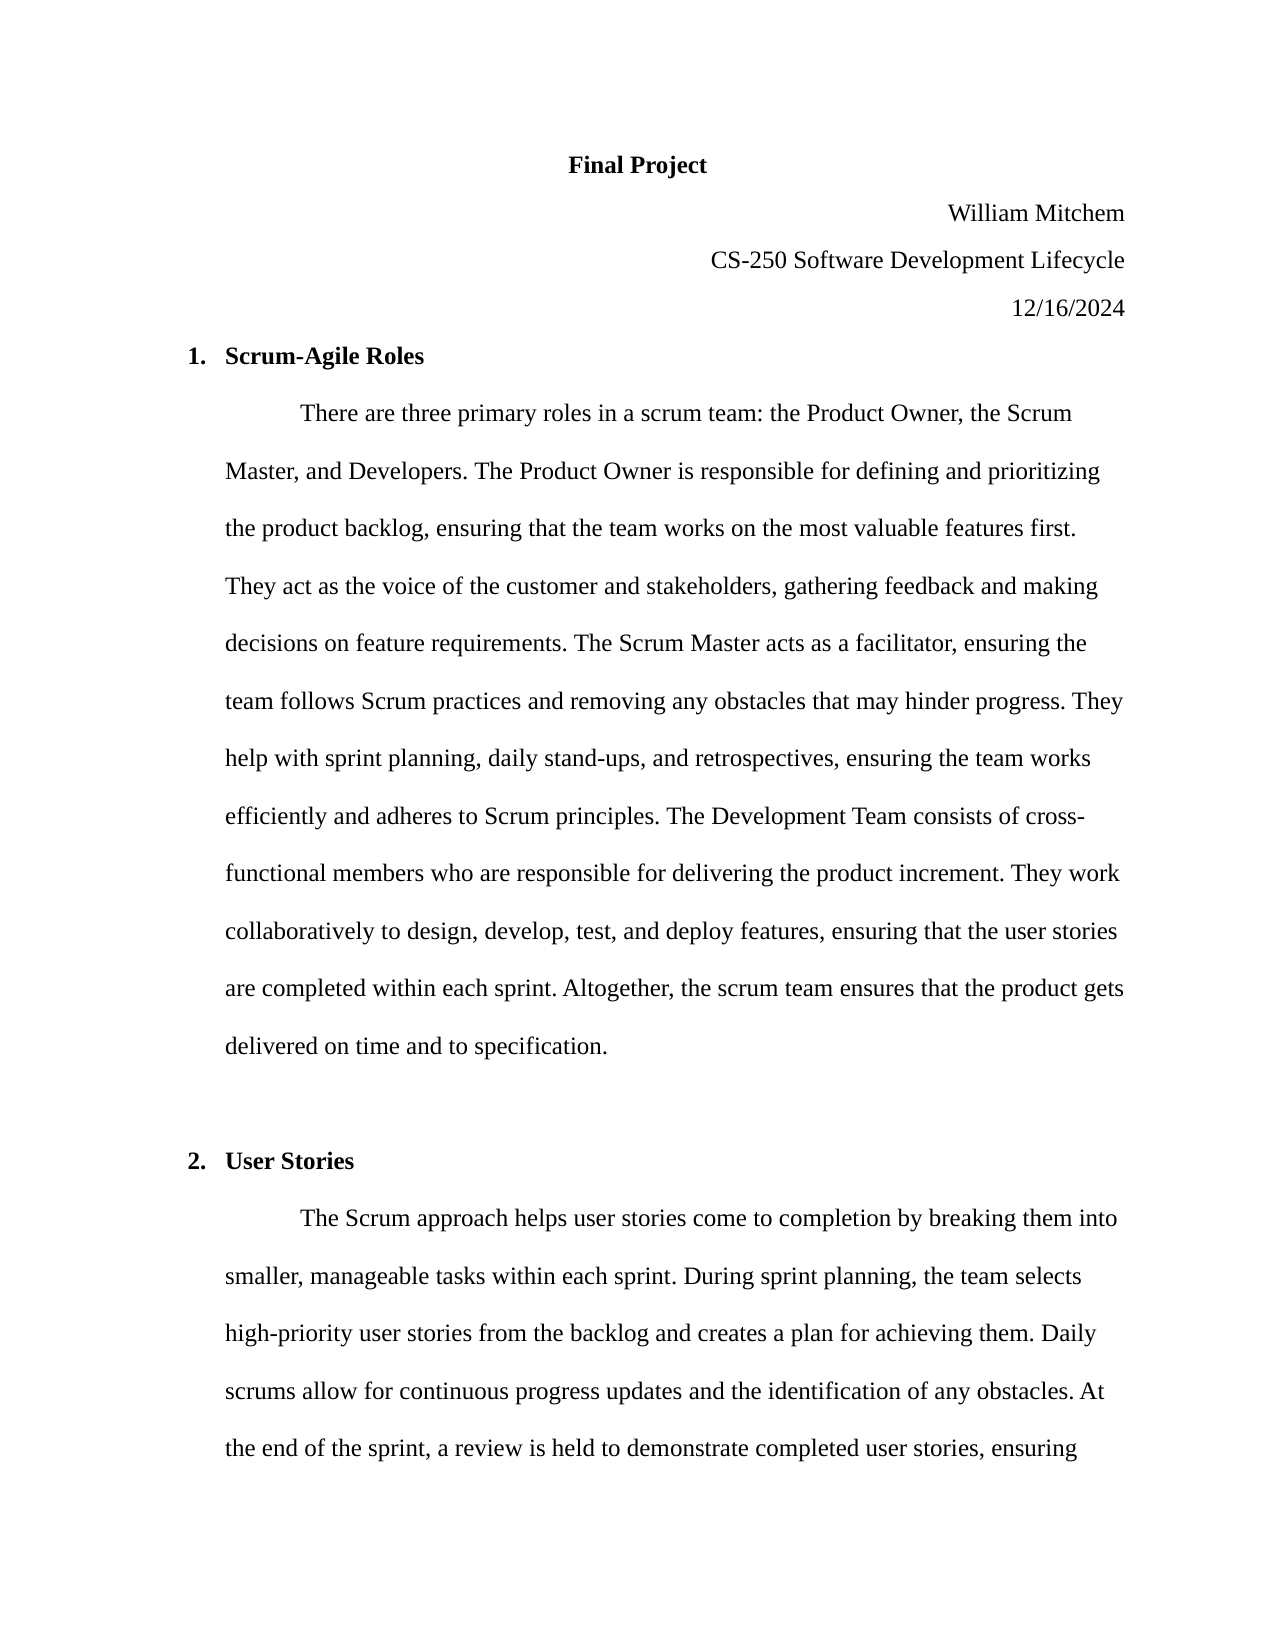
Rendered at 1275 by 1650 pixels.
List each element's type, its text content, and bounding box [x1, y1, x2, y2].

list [225, 1203, 1125, 1462]
list Scrum-Agile Roles [187, 341, 1125, 369]
text Final Project [150, 150, 1125, 179]
text 12/16/2024 [150, 293, 1125, 322]
list There are three primary roles in a scrum team: the Product Owner, the Scrum Master, and Developers. The Product Owner is responsible for defining and prioritizing the product backlog, ensuring that the team works on the most valuable features first. They act as the voice of the customer and stakeholders, gathering feedback and making decisions on feature requirements. The Scrum Master acts as a facilitator, ensuring the team follows Scrum practices and removing any obstacles that may hinder progress. They help with sprint planning, daily stand-ups, and retrospectives, ensuring the team works efficiently and adheres to Scrum principles. The Development Team consists of cross-functional members who are responsible for delivering the product increment. They work collaboratively to design, develop, test, and deploy features, ensuring that the user stories are completed within each sprint. Altogether, the scrum team ensures that the product gets delivered on time and to specification. [225, 398, 1125, 1059]
text William Mitchem [150, 198, 1125, 226]
text CS-250 Software Development Lifecycle [150, 245, 1125, 274]
list User Stories [187, 1146, 1125, 1174]
